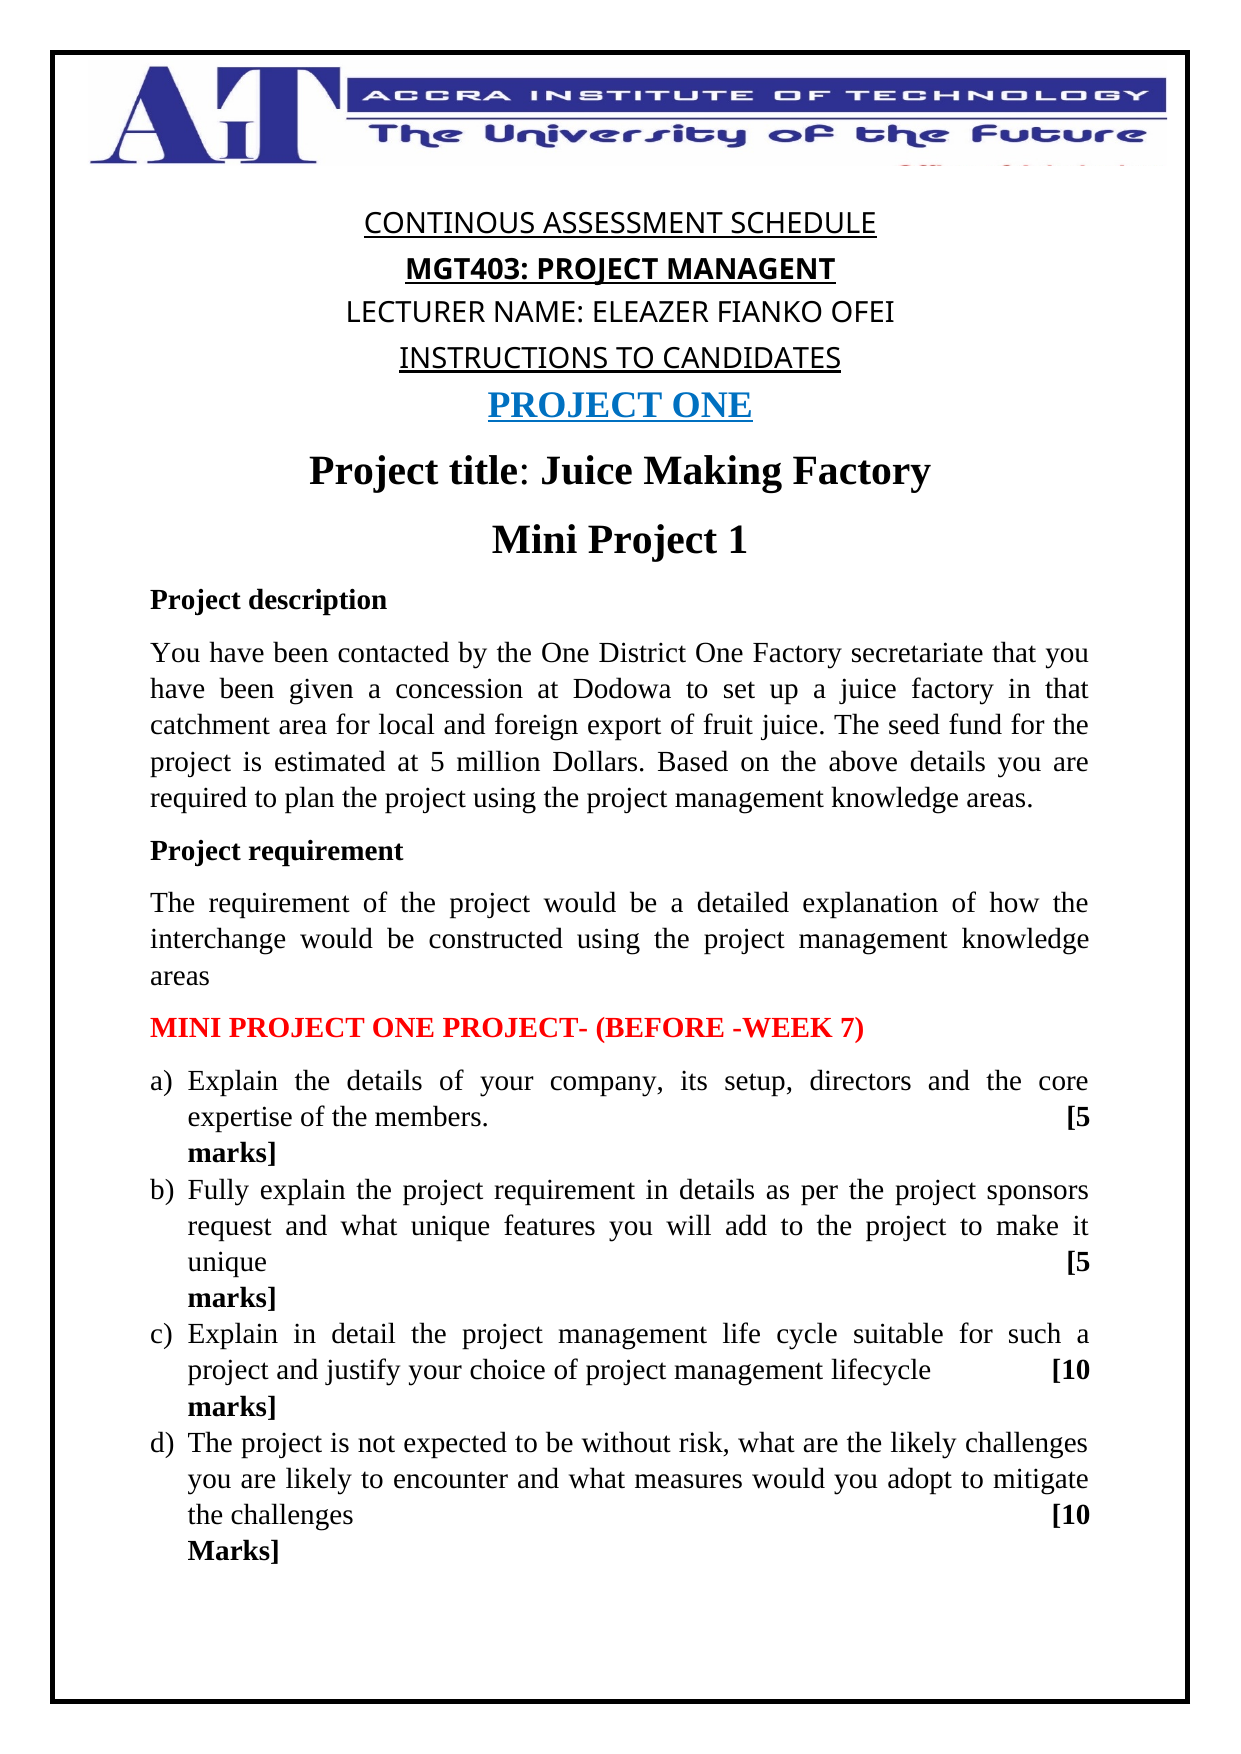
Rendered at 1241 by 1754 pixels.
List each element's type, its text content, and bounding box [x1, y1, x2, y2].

text MINI PROJECT ONE PROJECT- (BEFORE -WEEK 7) [150, 1011, 1090, 1044]
text You have been contacted by the One District One Factory secretariate that you have been given a concession at Dodowa to set up a juice factory in that catchment area for local and foreign export of fruit juice. The seed fund for the project is estimated at 5 million Dollars. Based on the above details you are required to plan the project using the project management knowledge areas. [150, 635, 1090, 813]
text Project description [150, 582, 1090, 616]
text The requirement of the project would be a detailed explanation of how the interchange would be constructed using the project management knowledge areas [150, 885, 1090, 991]
text Mini Project 1 [150, 514, 1090, 562]
list Explain the details of your company, its setup, directors and the core expertise of the members. [5 marks] [150, 1063, 1090, 1169]
list Fully explain the project requirement in details as per the project sponsors request and what unique features you will add to the project to make it unique [5 marks] [150, 1172, 1090, 1314]
text PROJECT ONE [150, 382, 1090, 426]
list The project is not expected to be without risk, what are the likely challenges you are likely to encounter and what measures would you adopt to mitigate the challenges [10 Marks] [150, 1425, 1090, 1567]
text Project requirement [150, 833, 1090, 866]
text CONTINOUS ASSESSMENT SCHEDULE [150, 203, 1090, 242]
text MGT403: PROJECT MANAGENT [150, 248, 1090, 288]
text INSTRUCTIONS TO CANDIDATES [150, 337, 1090, 377]
list Explain in detail the project management life cycle suitable for such a project and justify your choice of project management lifecycle [10 marks] [150, 1316, 1090, 1422]
text LECTURER NAME: ELEAZER FIANKO OFEI [150, 291, 1090, 331]
text Project title: Juice Making Factory [150, 446, 1090, 494]
picture [87, 60, 1168, 166]
